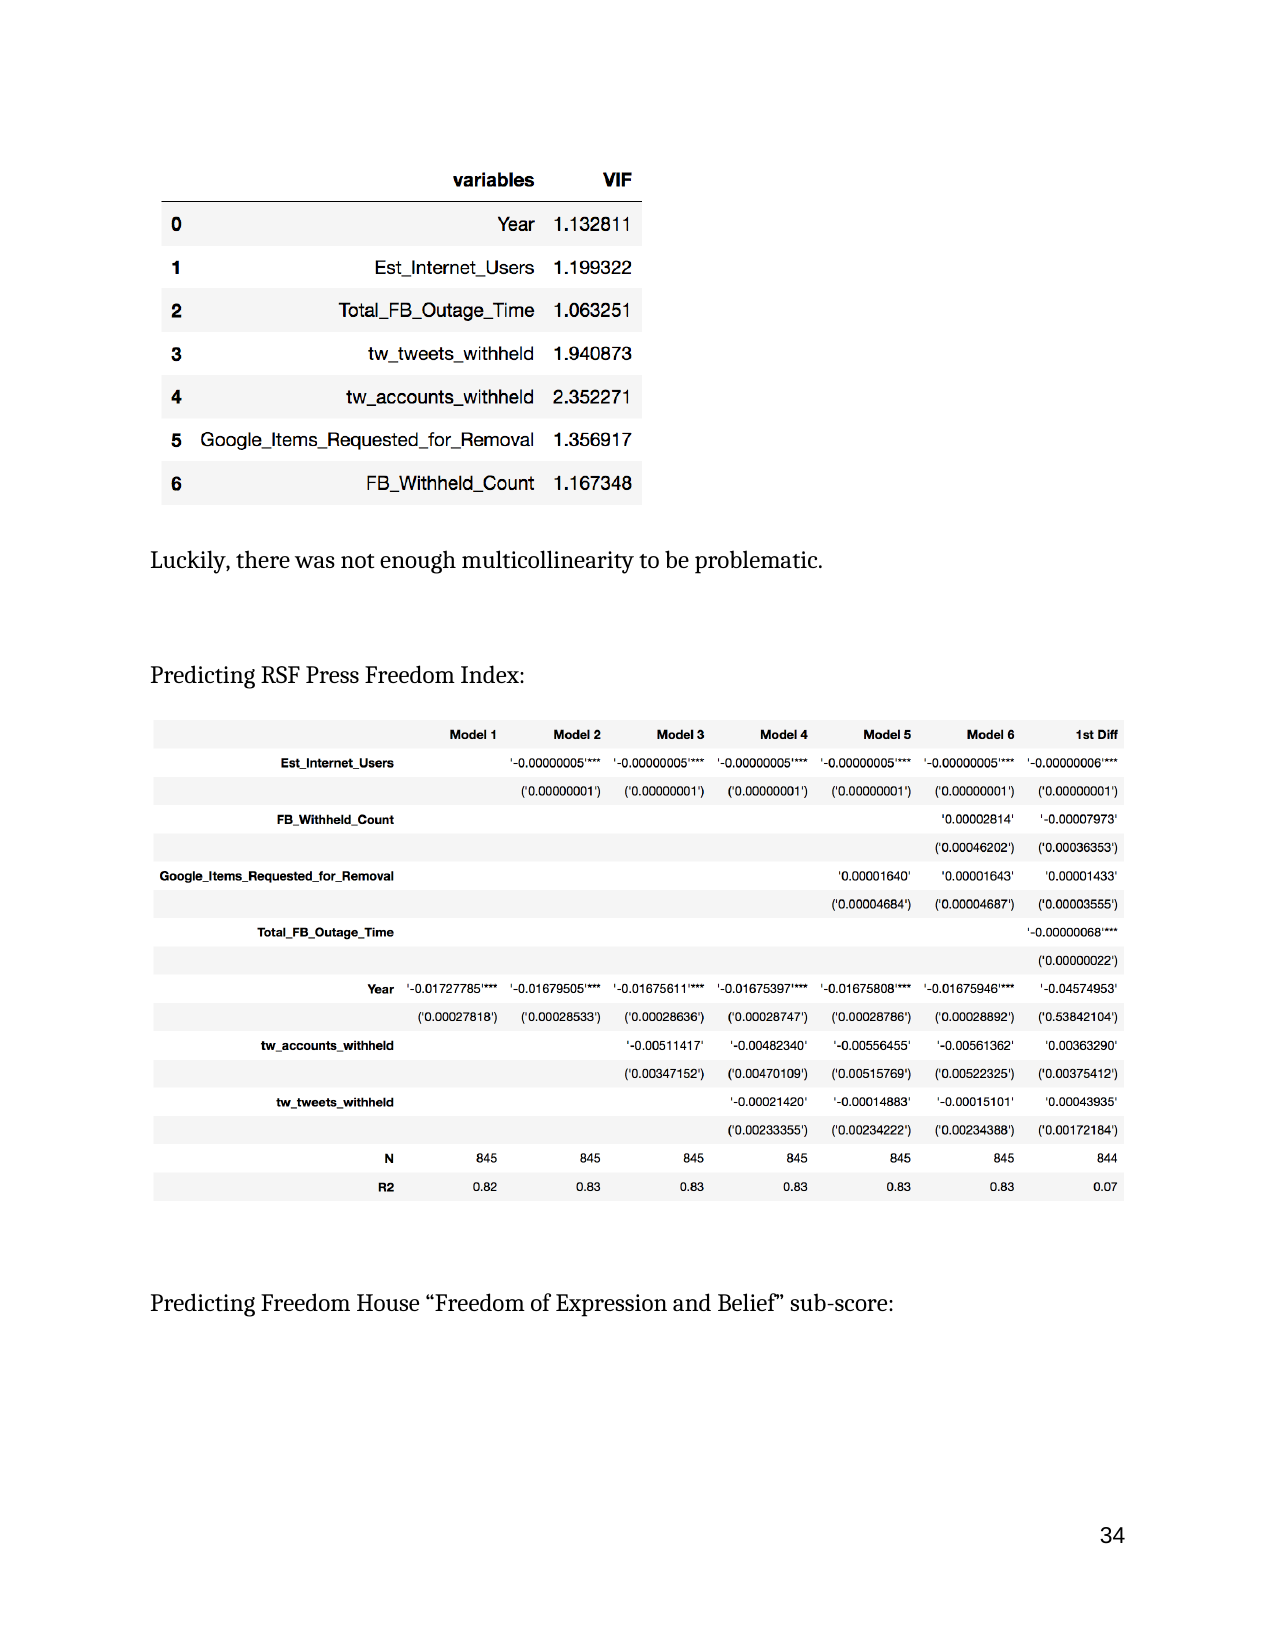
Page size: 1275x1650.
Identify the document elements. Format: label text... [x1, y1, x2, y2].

text Predicting Freedom House “Freedom of Expression and Belief” sub-score: [150, 1289, 1125, 1317]
picture [150, 150, 675, 520]
picture [150, 718, 1132, 1205]
text Predicting RSF Press Freedom Index: [150, 661, 1125, 690]
text Luckily, there was not enough multicollinearity to be problematic. [150, 546, 1125, 575]
